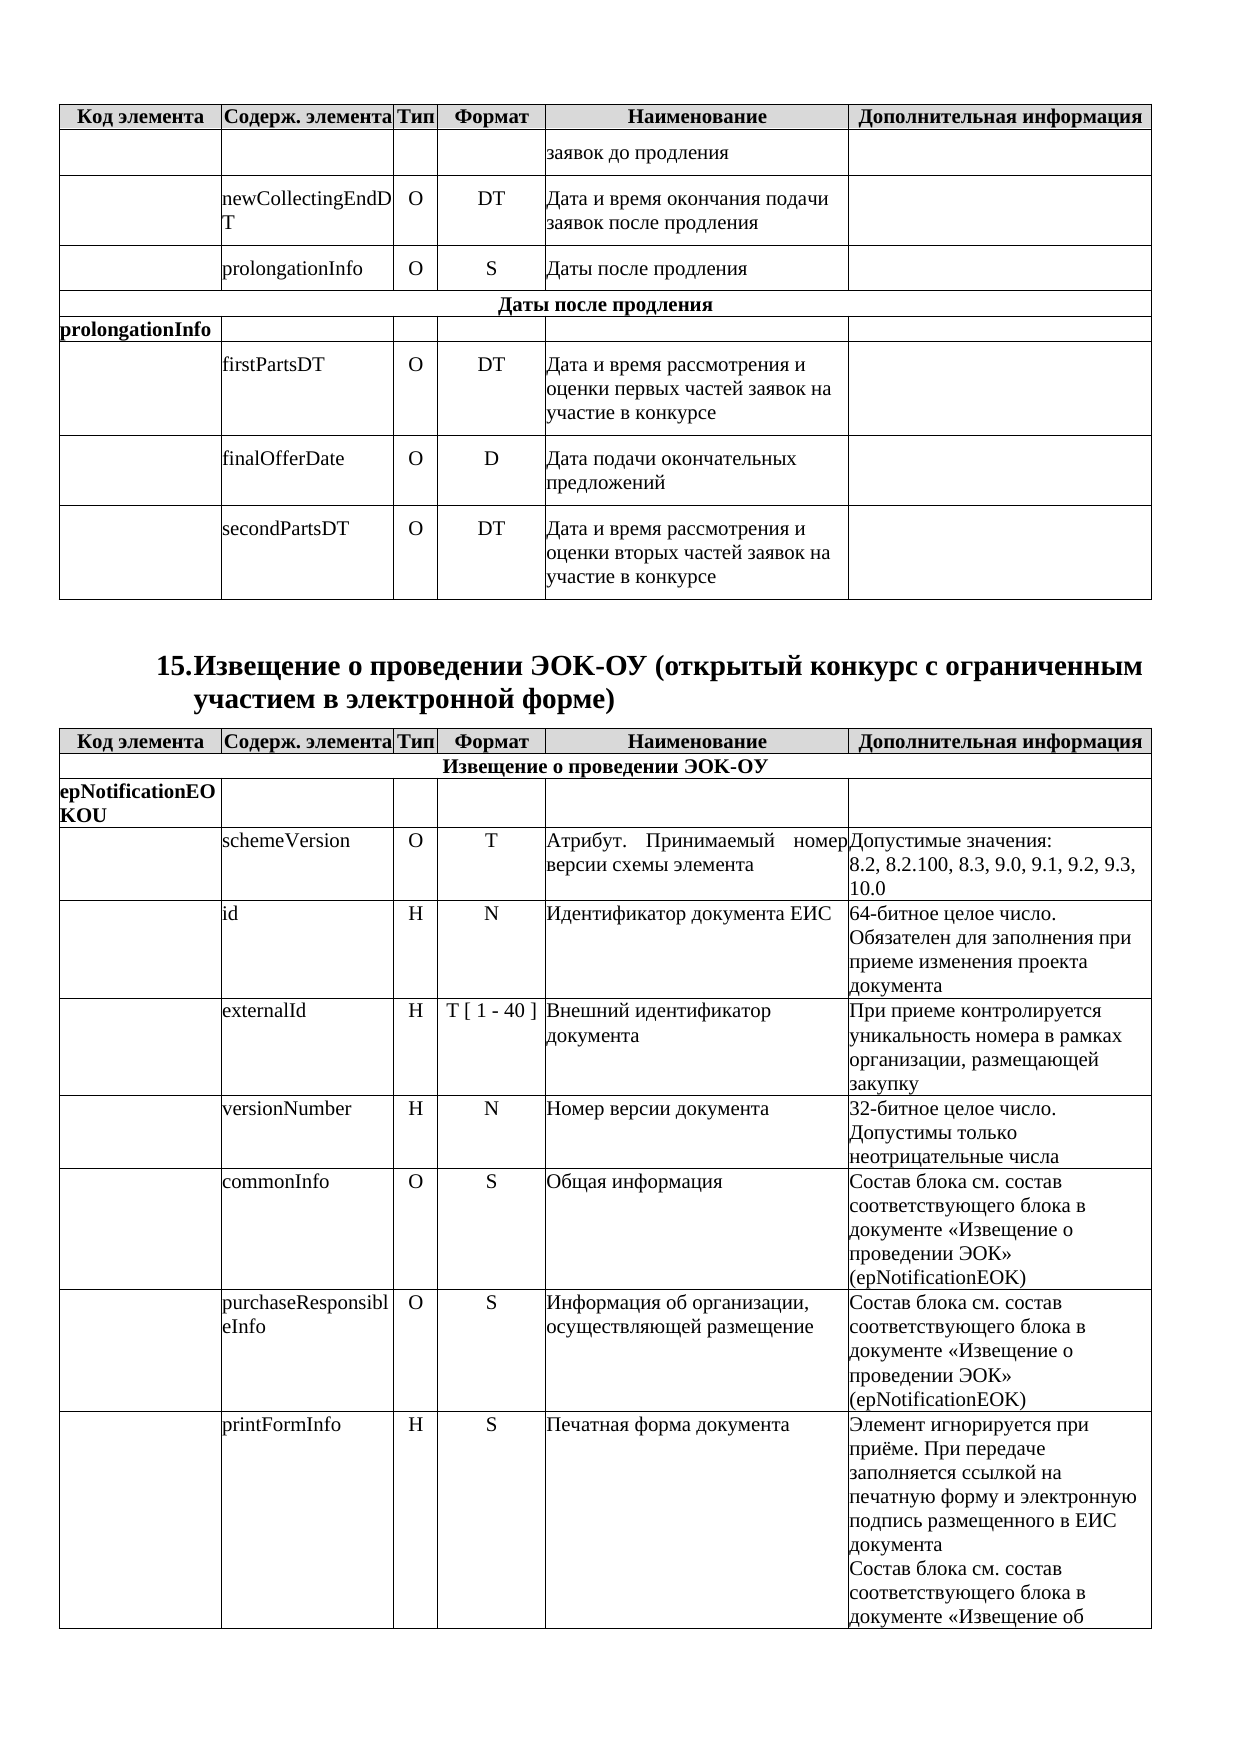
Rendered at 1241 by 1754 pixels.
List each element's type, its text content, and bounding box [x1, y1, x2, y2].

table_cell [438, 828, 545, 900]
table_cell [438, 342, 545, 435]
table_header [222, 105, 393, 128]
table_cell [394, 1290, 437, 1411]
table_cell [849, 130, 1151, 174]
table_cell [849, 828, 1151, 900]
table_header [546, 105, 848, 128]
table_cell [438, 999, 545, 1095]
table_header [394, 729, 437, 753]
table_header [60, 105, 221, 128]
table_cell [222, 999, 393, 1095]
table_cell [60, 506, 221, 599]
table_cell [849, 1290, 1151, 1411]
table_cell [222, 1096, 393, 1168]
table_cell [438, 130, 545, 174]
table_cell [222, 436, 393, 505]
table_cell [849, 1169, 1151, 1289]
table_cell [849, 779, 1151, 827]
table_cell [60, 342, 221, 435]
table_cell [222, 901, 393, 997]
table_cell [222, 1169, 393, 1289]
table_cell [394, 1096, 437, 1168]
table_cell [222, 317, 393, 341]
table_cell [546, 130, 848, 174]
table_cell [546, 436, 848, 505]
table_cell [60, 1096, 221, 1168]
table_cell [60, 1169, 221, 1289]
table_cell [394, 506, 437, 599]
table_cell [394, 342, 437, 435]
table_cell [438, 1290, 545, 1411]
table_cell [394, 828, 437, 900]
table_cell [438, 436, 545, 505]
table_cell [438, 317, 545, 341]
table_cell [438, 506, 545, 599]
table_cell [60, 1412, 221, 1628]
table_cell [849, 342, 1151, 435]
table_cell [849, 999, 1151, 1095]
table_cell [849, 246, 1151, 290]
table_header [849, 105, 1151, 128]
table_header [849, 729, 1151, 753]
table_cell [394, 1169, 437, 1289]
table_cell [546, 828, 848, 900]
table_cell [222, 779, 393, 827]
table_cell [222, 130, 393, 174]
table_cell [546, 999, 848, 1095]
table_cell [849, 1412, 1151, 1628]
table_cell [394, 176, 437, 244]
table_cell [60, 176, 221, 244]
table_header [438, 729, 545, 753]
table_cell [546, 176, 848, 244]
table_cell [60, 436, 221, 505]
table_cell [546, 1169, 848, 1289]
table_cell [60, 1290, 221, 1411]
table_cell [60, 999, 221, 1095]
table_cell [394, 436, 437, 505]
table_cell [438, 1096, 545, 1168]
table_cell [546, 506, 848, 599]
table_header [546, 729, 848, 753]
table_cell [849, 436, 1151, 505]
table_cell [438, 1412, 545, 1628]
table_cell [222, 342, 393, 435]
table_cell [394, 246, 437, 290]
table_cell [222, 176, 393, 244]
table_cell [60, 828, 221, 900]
subtitle Извещение о проведении ЭOK-ОУ (открытый конкурс с ограниченным участием в электронной форме) [156, 648, 1152, 715]
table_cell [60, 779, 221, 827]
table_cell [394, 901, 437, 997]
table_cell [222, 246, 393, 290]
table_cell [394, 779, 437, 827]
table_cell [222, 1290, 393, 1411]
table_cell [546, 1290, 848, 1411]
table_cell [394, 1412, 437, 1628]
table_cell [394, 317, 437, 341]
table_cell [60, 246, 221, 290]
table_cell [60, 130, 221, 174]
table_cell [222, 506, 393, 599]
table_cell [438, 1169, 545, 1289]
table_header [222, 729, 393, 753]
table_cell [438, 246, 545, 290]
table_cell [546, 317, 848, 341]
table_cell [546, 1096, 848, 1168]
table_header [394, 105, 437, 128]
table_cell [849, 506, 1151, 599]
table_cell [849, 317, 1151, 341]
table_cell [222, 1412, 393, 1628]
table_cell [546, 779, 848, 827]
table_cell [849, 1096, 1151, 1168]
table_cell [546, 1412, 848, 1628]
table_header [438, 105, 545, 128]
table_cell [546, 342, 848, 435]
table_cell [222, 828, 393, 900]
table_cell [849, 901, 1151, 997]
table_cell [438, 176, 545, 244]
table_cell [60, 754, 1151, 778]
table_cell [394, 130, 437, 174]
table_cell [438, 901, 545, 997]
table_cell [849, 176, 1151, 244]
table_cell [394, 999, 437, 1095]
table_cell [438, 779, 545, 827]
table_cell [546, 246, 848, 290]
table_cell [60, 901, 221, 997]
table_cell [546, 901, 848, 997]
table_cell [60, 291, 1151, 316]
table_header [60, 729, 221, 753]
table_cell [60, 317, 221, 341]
